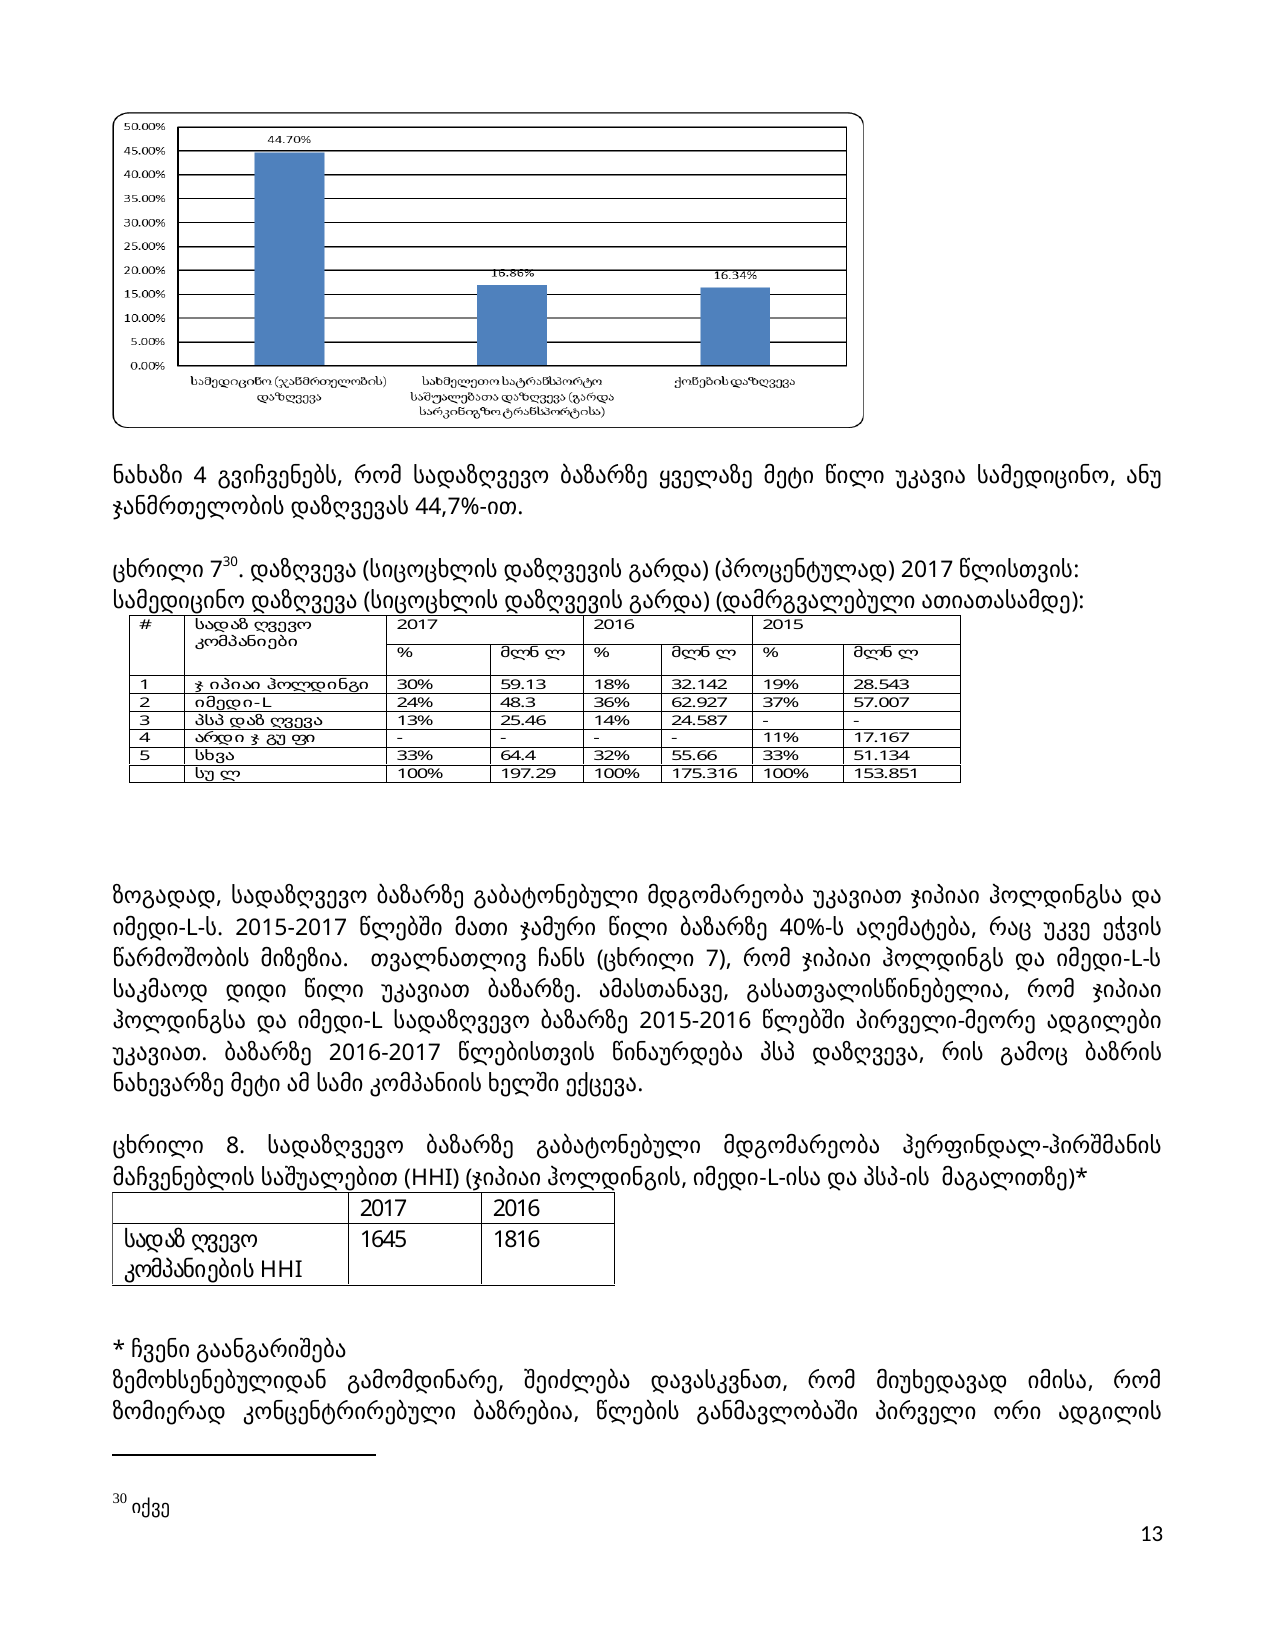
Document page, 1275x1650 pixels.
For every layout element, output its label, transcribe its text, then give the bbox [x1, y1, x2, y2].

text * ჩვენი გაანგარიშება [112, 1332, 1163, 1364]
text ცხრილი 7. დაზღვევა (სიცოცხლის დაზღვევის გარდა) (პროცენტულად) 2017 წლისთვის: [112, 553, 1163, 584]
text ცხრილი 8. სადაზღვევო ბაზარზე გაბატონებული მდგომარეობა ჰერფინდალ-ჰირშმანის მაჩვენებლის საშუალებით (HHI) (ჯიპიაი ჰოლდინგის, იმედი-L-ისა და პსპ-ის მაგალითზე)* [112, 1129, 1163, 1192]
text სამედიცინო დაზღვევა (სიცოცხლის დაზღვევის გარდა) (დამრგვალებული ათიათასამდე): [112, 584, 1163, 615]
picture [112, 112, 864, 428]
text ნახაზი 4 გვიჩვენებს, რომ სადაზღვევო ბაზარზე ყველაზე მეტი წილი უკავია სამედიცინო, ანუ ჯანმრთელობის დაზღვევას 44,7%-ით. [112, 459, 1163, 522]
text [112, 1364, 1163, 1426]
text ზოგადად, სადაზღვევო ბაზარზე გაბატონებული მდგომარეობა უკავიათ ჯიპიაი ჰოლდინგსა და იმედი-L-ს. 2015-2017 წლებში მათი ჯამური წილი ბაზარზე 40%-ს აღემატება, რაც უკვე ეჭვის წარმოშობის მიზეზია. თვალნათლივ ჩანს (ცხრილი 7), რომ ჯიპიაი ჰოლდინგს და იმედი-L-ს საკმაოდ დიდი წილი უკავიათ ბაზარზე. ამასთანავე, გასათვალისწინებელია, რომ ჯიპიაი ჰოლდინგსა და იმედი-L სადაზღვევო ბაზარზე 2015-2016 წლებში პირველი-მეორე ადგილები უკავიათ. ბაზარზე 2016-2017 წლებისთვის წინაურდება პსპ დაზღვევა, რის გამოც ბაზრის ნახევარზე მეტი ამ სამი კომპანიის ხელში ექცევა. [112, 879, 1163, 1098]
